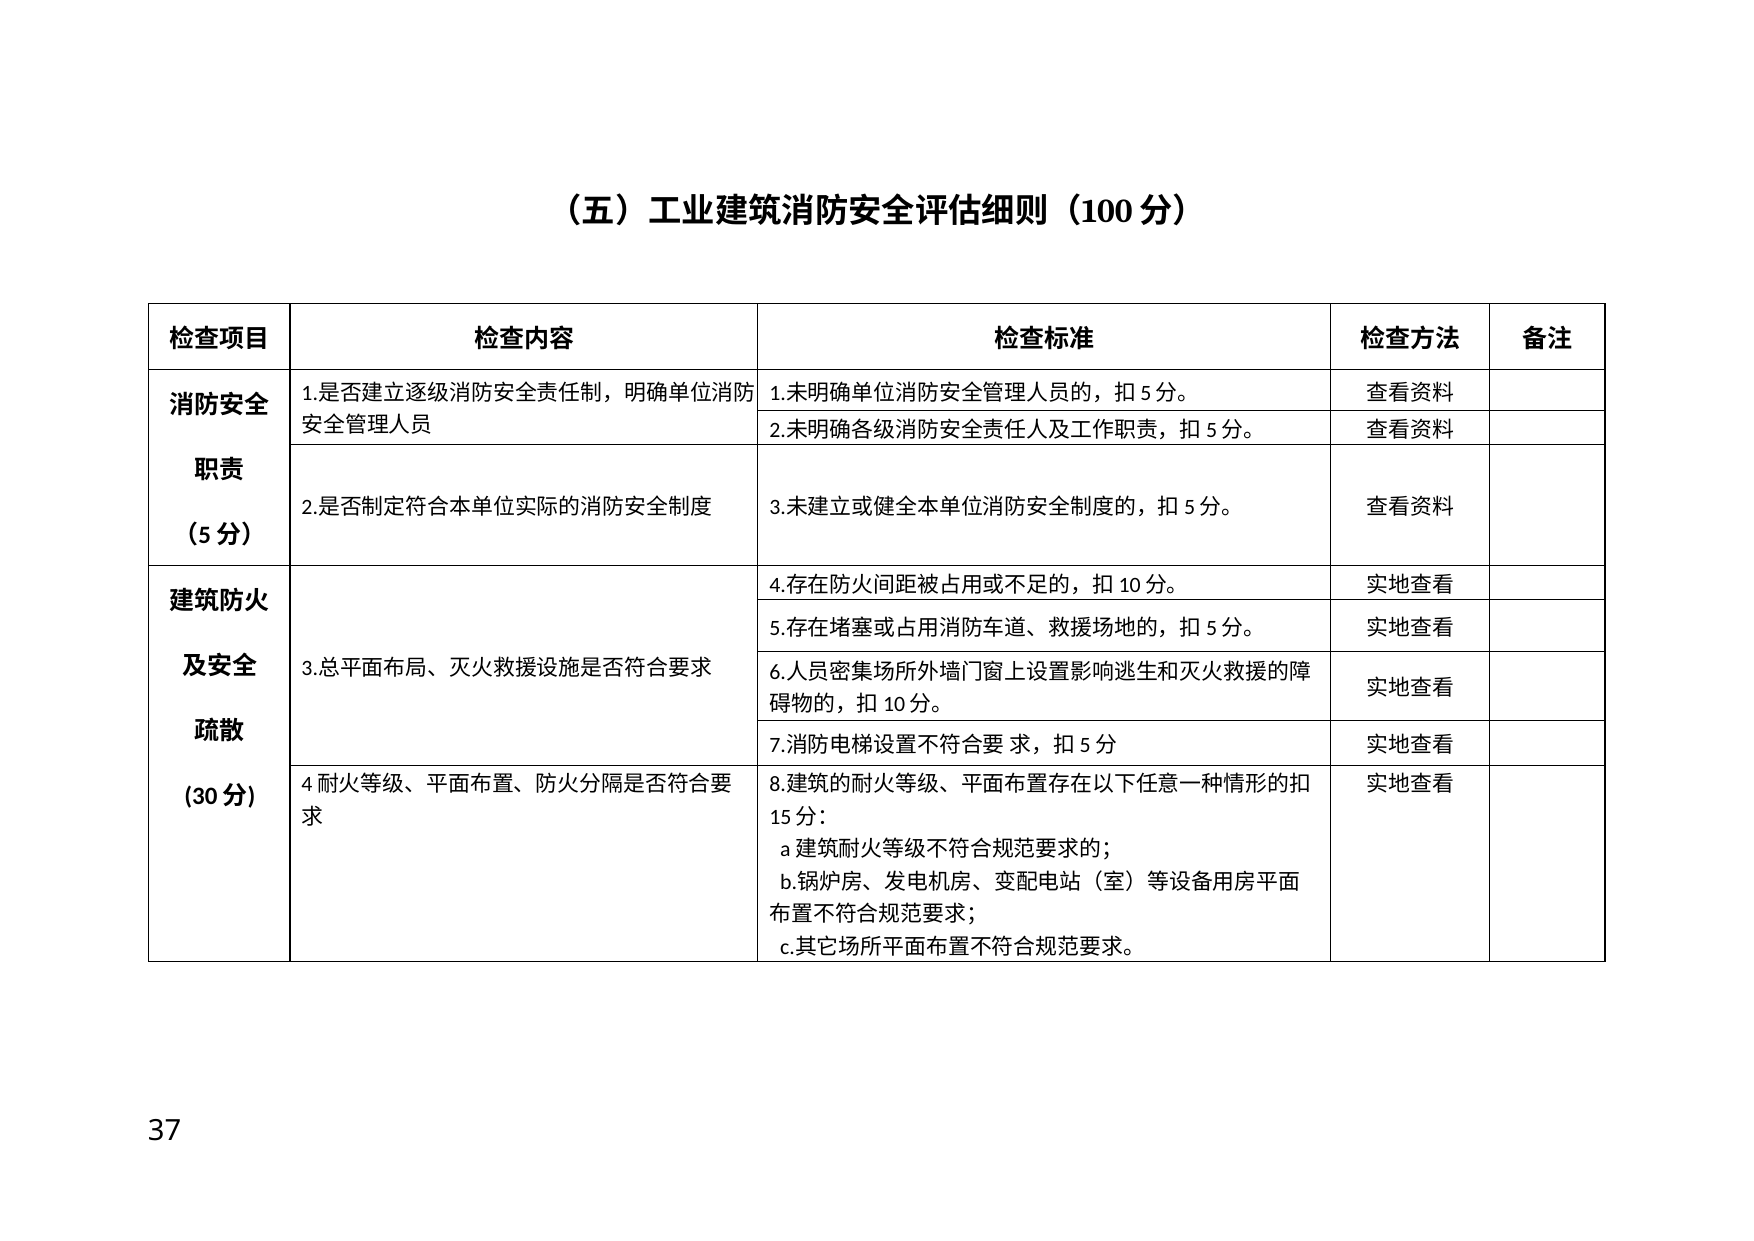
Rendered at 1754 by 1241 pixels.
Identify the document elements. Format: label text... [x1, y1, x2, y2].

table_cell [1490, 370, 1604, 410]
table_header 检查内容 [291, 304, 757, 369]
table_cell 4.存在防火间距被占用或不足的，扣10分。 [758, 566, 1330, 599]
table_cell 2.是否制定符合本单位实际的消防安全制度 [291, 445, 757, 565]
table_cell [1490, 411, 1604, 444]
table_cell 3.总平面布局、灭火救援设施是否符合要求 [291, 566, 757, 765]
table_cell [1490, 652, 1604, 720]
table_header 备注 [1490, 304, 1604, 369]
table_cell 1.是否建立逐级消防安全责任制，明确单位消防安全管理人员 [291, 370, 757, 444]
table_cell 1.未明确单位消防安全管理人员的，扣5分。 [758, 370, 1330, 410]
table_cell [1490, 445, 1604, 565]
table_cell 3.未建立或健全本单位消防安全制度的，扣5分。 [758, 445, 1330, 565]
table_cell [1490, 766, 1604, 961]
table_header 检查项目 [149, 304, 289, 369]
table_cell 建筑防火 及安全 疏散 (30分) [149, 566, 289, 961]
table_cell 8.建筑的耐火等级、平面布置存在以下任意一种情形的扣15分： a建筑耐火等级不符合规范要求的； b.锅炉房、发电机房、变配电站（室）等设备用房平面布置不符合规范要求； c.其它场所平面布置不符合规范要求。 [758, 766, 1330, 961]
table_cell 查看资料 [1331, 445, 1489, 565]
subtitle （五）工业建筑消防安全评估细则（100分） [148, 176, 1606, 241]
table_cell [1490, 566, 1604, 599]
table_cell 实地查看 [1331, 566, 1489, 599]
table_cell 4耐火等级、平面布置、防火分隔是否符合要求 [291, 766, 757, 961]
table_cell 查看资料 [1331, 370, 1489, 410]
table_cell 实地查看 [1331, 721, 1489, 765]
table_cell 实地查看 [1331, 652, 1489, 720]
table_cell 查看资料 [1331, 411, 1489, 444]
table_header 检查标准 [758, 304, 1330, 369]
table_cell [1490, 721, 1604, 765]
table_cell 5.存在堵塞或占用消防车道、救援场地的，扣5分。 [758, 600, 1330, 651]
table_cell 实地查看 [1331, 766, 1489, 961]
table_cell 2.未明确各级消防安全责任人及工作职责，扣5分。 [758, 411, 1330, 444]
table_cell 6.人员密集场所外墙门窗上设置影响逃生和灭火救援的障碍物的，扣10分。 [758, 652, 1330, 720]
table_cell 7.消防电梯设置不符合要 求，扣5分 [758, 721, 1330, 765]
table_header 检查方法 [1331, 304, 1489, 369]
table_cell 实地查看 [1331, 600, 1489, 651]
table_cell [1490, 600, 1604, 651]
table_cell 消防安全 职责 （5分） [149, 370, 289, 565]
